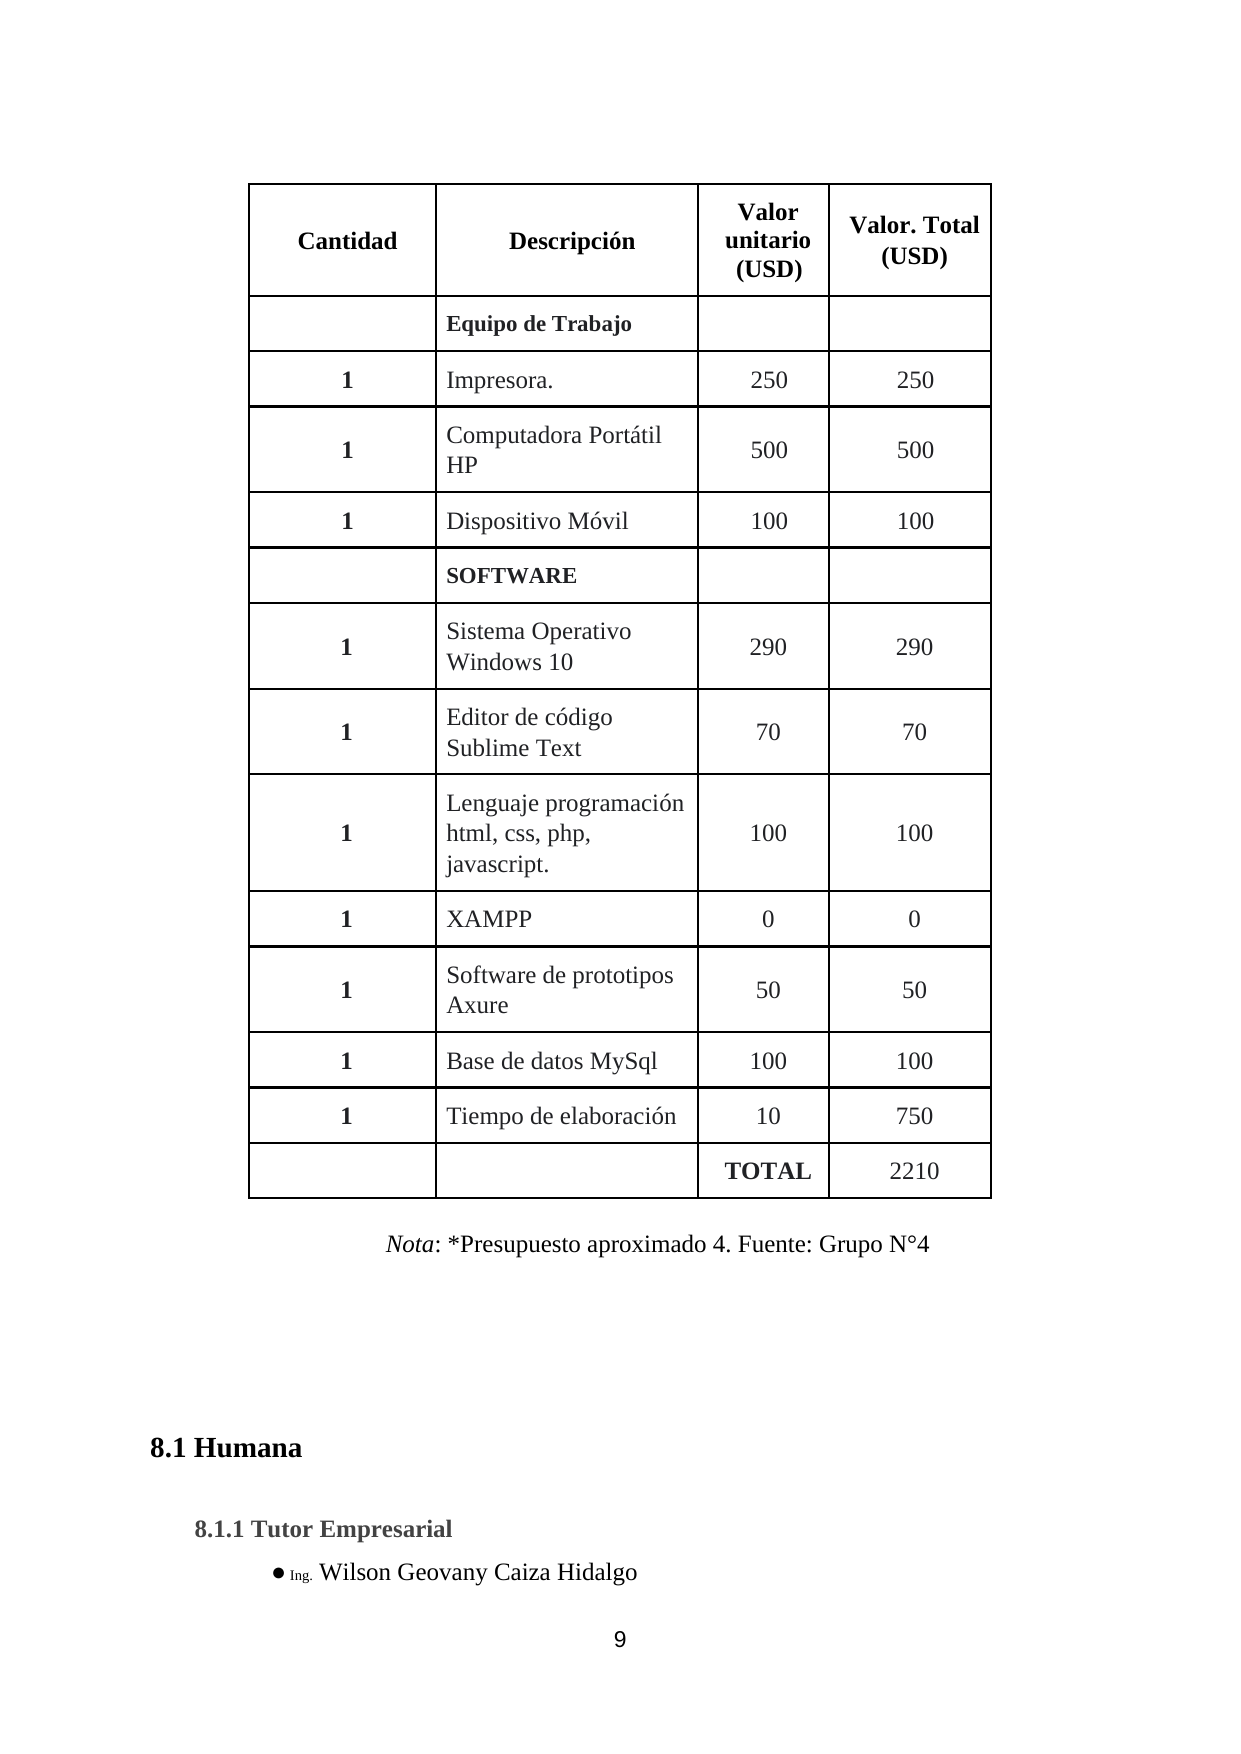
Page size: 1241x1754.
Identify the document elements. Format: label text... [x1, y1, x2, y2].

table_cell 1 [250, 892, 435, 945]
table_cell [250, 297, 435, 350]
table_cell Editor de código Sublime Text [437, 690, 697, 773]
table_cell 100 [699, 493, 828, 546]
table_cell 100 [699, 775, 828, 889]
table_cell 500 [830, 408, 990, 491]
table_cell Tiempo de elaboración [437, 1089, 697, 1142]
table_cell 100 [830, 775, 990, 889]
table_cell XAMPP [437, 892, 697, 945]
table_cell [830, 549, 990, 602]
table_cell 50 [699, 948, 828, 1031]
table_cell Computadora Portátil HP [437, 408, 697, 491]
table_cell 750 [830, 1089, 990, 1142]
table_cell 1 [250, 408, 435, 491]
table_cell [699, 297, 828, 350]
table_cell Equipo de Trabajo [437, 297, 697, 350]
table_cell Sistema Operativo Windows 10 [437, 604, 697, 688]
table_cell [250, 1144, 435, 1197]
table_cell Lenguaje programación html, css, php, javascript. [437, 775, 697, 889]
table_header Valor. Total (USD) [830, 185, 990, 295]
table_cell 0 [699, 892, 828, 945]
table_header Valor unitario (USD) [699, 185, 828, 295]
table_cell Impresora. [437, 352, 697, 405]
table_cell 1 [250, 1033, 435, 1086]
table_cell Dispositivo Móvil [437, 493, 697, 546]
table_cell 2210 [830, 1144, 990, 1197]
table_cell TOTAL [699, 1144, 828, 1197]
subtitle 8.1.1 Tutor Empresarial [150, 1514, 1090, 1543]
table_cell 50 [830, 948, 990, 1031]
table_cell [699, 549, 828, 602]
table_cell Base de datos MySql [437, 1033, 697, 1086]
table_cell 1 [250, 690, 435, 773]
table_cell 1 [250, 604, 435, 688]
table_cell 100 [699, 1033, 828, 1086]
text ● Ing. Wilson Geovany Caiza Hidalgo [271, 1557, 1090, 1586]
table_cell 290 [830, 604, 990, 688]
text Nota: *Presupuesto aproximado 4. Fuente: Grupo N°4 [225, 1229, 1090, 1258]
table_cell 0 [830, 892, 990, 945]
table_cell 500 [699, 408, 828, 491]
table_cell Software de prototipos Axure [437, 948, 697, 1031]
table_cell 100 [830, 493, 990, 546]
table_cell 70 [830, 690, 990, 773]
table_cell [250, 549, 435, 602]
table_cell [437, 1144, 697, 1197]
table_cell 1 [250, 352, 435, 405]
table_cell 100 [830, 1033, 990, 1086]
table_cell 1 [250, 948, 435, 1031]
table_cell 70 [699, 690, 828, 773]
table_cell 1 [250, 775, 435, 889]
table_cell 1 [250, 1089, 435, 1142]
table_cell [830, 297, 990, 350]
table_cell 290 [699, 604, 828, 688]
table_cell 1 [250, 493, 435, 546]
table_cell 250 [830, 352, 990, 405]
table_header Descripción [437, 185, 697, 295]
table_cell 250 [699, 352, 828, 405]
table_cell 10 [699, 1089, 828, 1142]
table_cell SOFTWARE [437, 549, 697, 602]
table_header Cantidad [250, 185, 435, 295]
subtitle 8.1 Humana [150, 1431, 1090, 1464]
